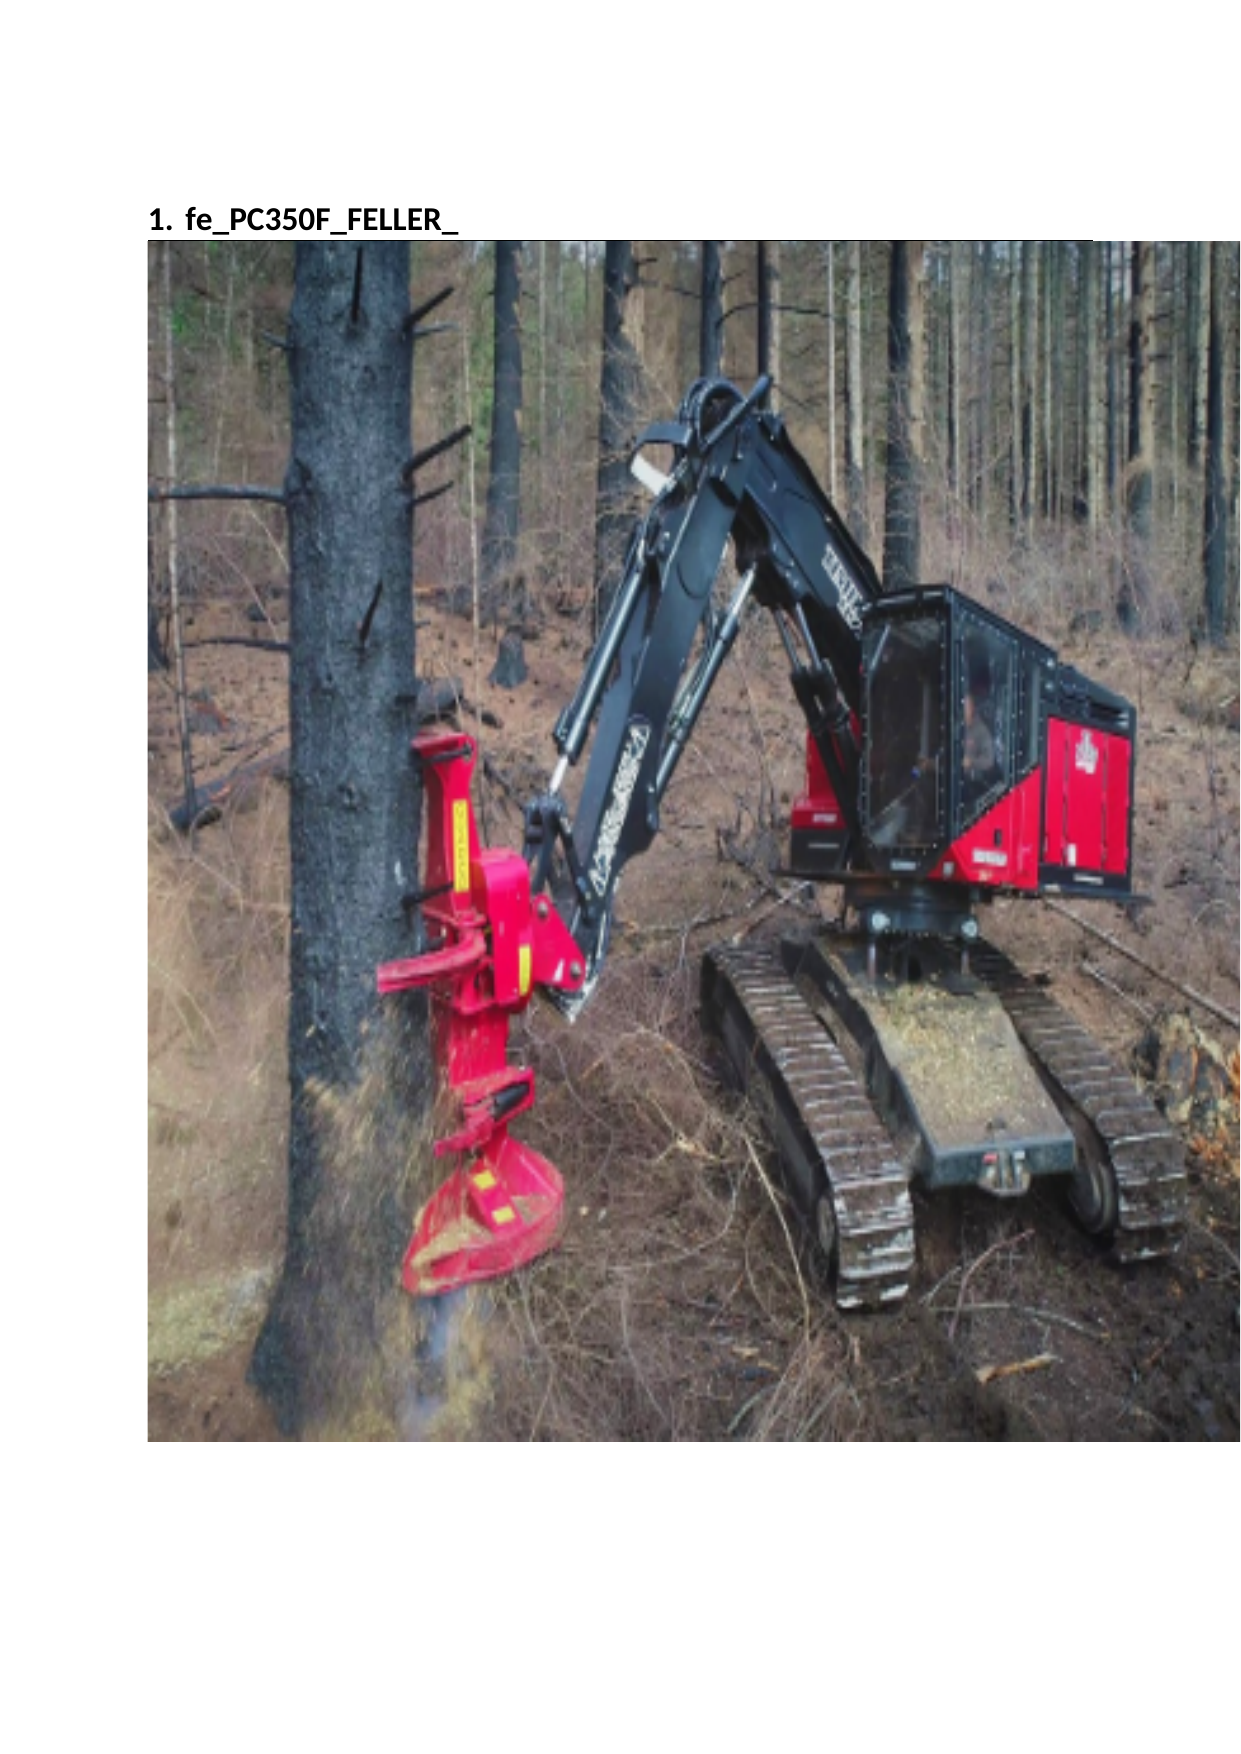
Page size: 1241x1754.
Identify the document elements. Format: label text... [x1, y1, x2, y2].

picture [147, 241, 1241, 1442]
subtitle fe_PC350F_FELLER_ [148, 198, 1093, 240]
